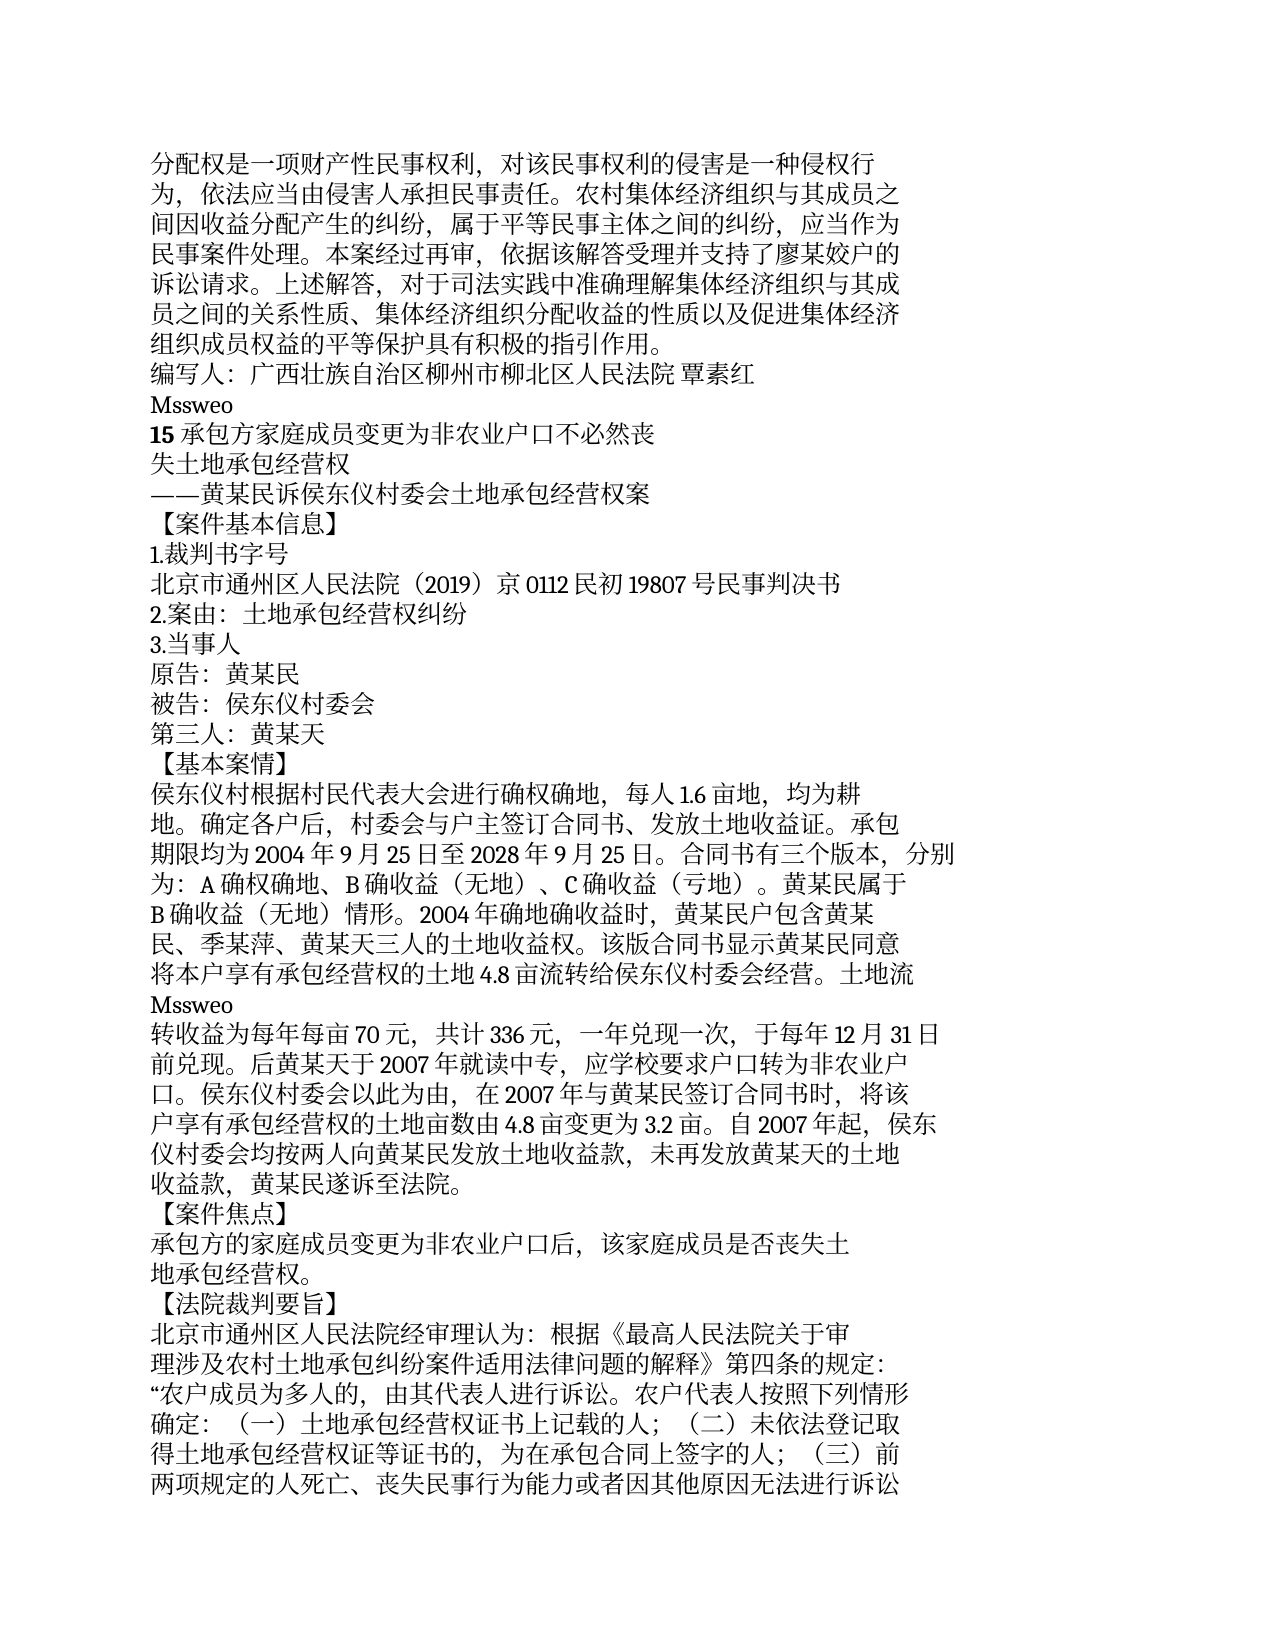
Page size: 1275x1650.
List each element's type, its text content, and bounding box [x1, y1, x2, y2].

text 两项规定的人死亡、丧失民事行为能力或者因其他原因无法进行诉讼 [150, 1470, 1125, 1500]
text 民、季某萍、黄某天三人的土地收益权。该版合同书显示黄某民同意 [150, 930, 1125, 960]
text 被告：侯东仪村委会 [150, 690, 1125, 720]
text 1.裁判书字号 [150, 540, 1125, 570]
text 失土地承包经营权 [150, 450, 1125, 480]
text Mssweo [150, 390, 1125, 420]
text 3.当事人 [150, 630, 1125, 660]
text 为，依法应当由侵害人承担民事责任。农村集体经济组织与其成员之 [150, 180, 1125, 210]
text 理涉及农村土地承包纠纷案件适用法律问题的解释》第四条的规定： [150, 1350, 1125, 1380]
text 将本户享有承包经营权的土地4.8亩流转给侯东仪村委会经营。土地流 [150, 960, 1125, 990]
text 侯东仪村根据村民代表大会进行确权确地，每人1.6亩地，均为耕 [150, 780, 1125, 810]
text 地承包经营权。 [150, 1260, 1125, 1290]
text 【案件基本信息】 [150, 510, 1125, 540]
text 前兑现。后黄某天于2007年就读中专，应学校要求户口转为非农业户 [150, 1050, 1125, 1080]
text 地。确定各户后，村委会与户主签订合同书、发放土地收益证。承包 [150, 810, 1125, 840]
text ——黄某民诉侯东仪村委会土地承包经营权案 [150, 480, 1125, 510]
text 北京市通州区人民法院（2019）京0112民初19807号民事判决书 [150, 570, 1125, 600]
text 转收益为每年每亩70元，共计336元，一年兑现一次，于每年12月31日 [150, 1020, 1125, 1050]
text 期限均为2004年9月25日至2028年9月25日。合同书有三个版本，分别 [150, 840, 1125, 870]
text 仪村委会均按两人向黄某民发放土地收益款，未再发放黄某天的土地 [150, 1140, 1125, 1170]
text 得土地承包经营权证等证书的，为在承包合同上签字的人；（三）前 [150, 1440, 1125, 1470]
text B确收益（无地）情形。2004年确地确收益时，黄某民户包含黄某 [150, 900, 1125, 930]
text 【案件焦点】 [150, 1200, 1125, 1230]
text 第三人：黄某天 [150, 720, 1125, 750]
text 北京市通州区人民法院经审理认为：根据《最高人民法院关于审 [150, 1320, 1125, 1350]
text 口。侯东仪村委会以此为由，在2007年与黄某民签订合同书时，将该 [150, 1080, 1125, 1110]
text 户享有承包经营权的土地亩数由4.8亩变更为3.2亩。自2007年起，侯东 [150, 1110, 1125, 1140]
text 间因收益分配产生的纠纷，属于平等民事主体之间的纠纷，应当作为 [150, 210, 1125, 240]
text “农户成员为多人的，由其代表人进行诉讼。农户代表人按照下列情形 [150, 1380, 1125, 1410]
text 员之间的关系性质、集体经济组织分配收益的性质以及促进集体经济 [150, 300, 1125, 330]
text 为：A确权确地、B确收益（无地）、C确收益（亏地）。黄某民属于 [150, 870, 1125, 900]
text 【法院裁判要旨】 [150, 1290, 1125, 1320]
text 承包方的家庭成员变更为非农业户口后，该家庭成员是否丧失土 [150, 1230, 1125, 1260]
text 组织成员权益的平等保护具有积极的指引作用。 [150, 330, 1125, 360]
text 【基本案情】 [150, 750, 1125, 780]
text 诉讼请求。上述解答，对于司法实践中准确理解集体经济组织与其成 [150, 270, 1125, 300]
text 原告：黄某民 [150, 660, 1125, 690]
text 收益款，黄某民遂诉至法院。 [150, 1170, 1125, 1200]
text 确定：（一）土地承包经营权证书上记载的人；（二）未依法登记取 [150, 1410, 1125, 1440]
text 2.案由：土地承包经营权纠纷 [150, 600, 1125, 630]
text Mssweo [150, 990, 1125, 1020]
text 分配权是一项财产性民事权利，对该民事权利的侵害是一种侵权行 [150, 150, 1125, 180]
text 编写人：广西壮族自治区柳州市柳北区人民法院 覃素红 [150, 360, 1125, 390]
text 15 承包方家庭成员变更为非农业户口不必然丧 [150, 420, 1125, 450]
text 民事案件处理。本案经过再审，依据该解答受理并支持了廖某姣户的 [150, 240, 1125, 270]
